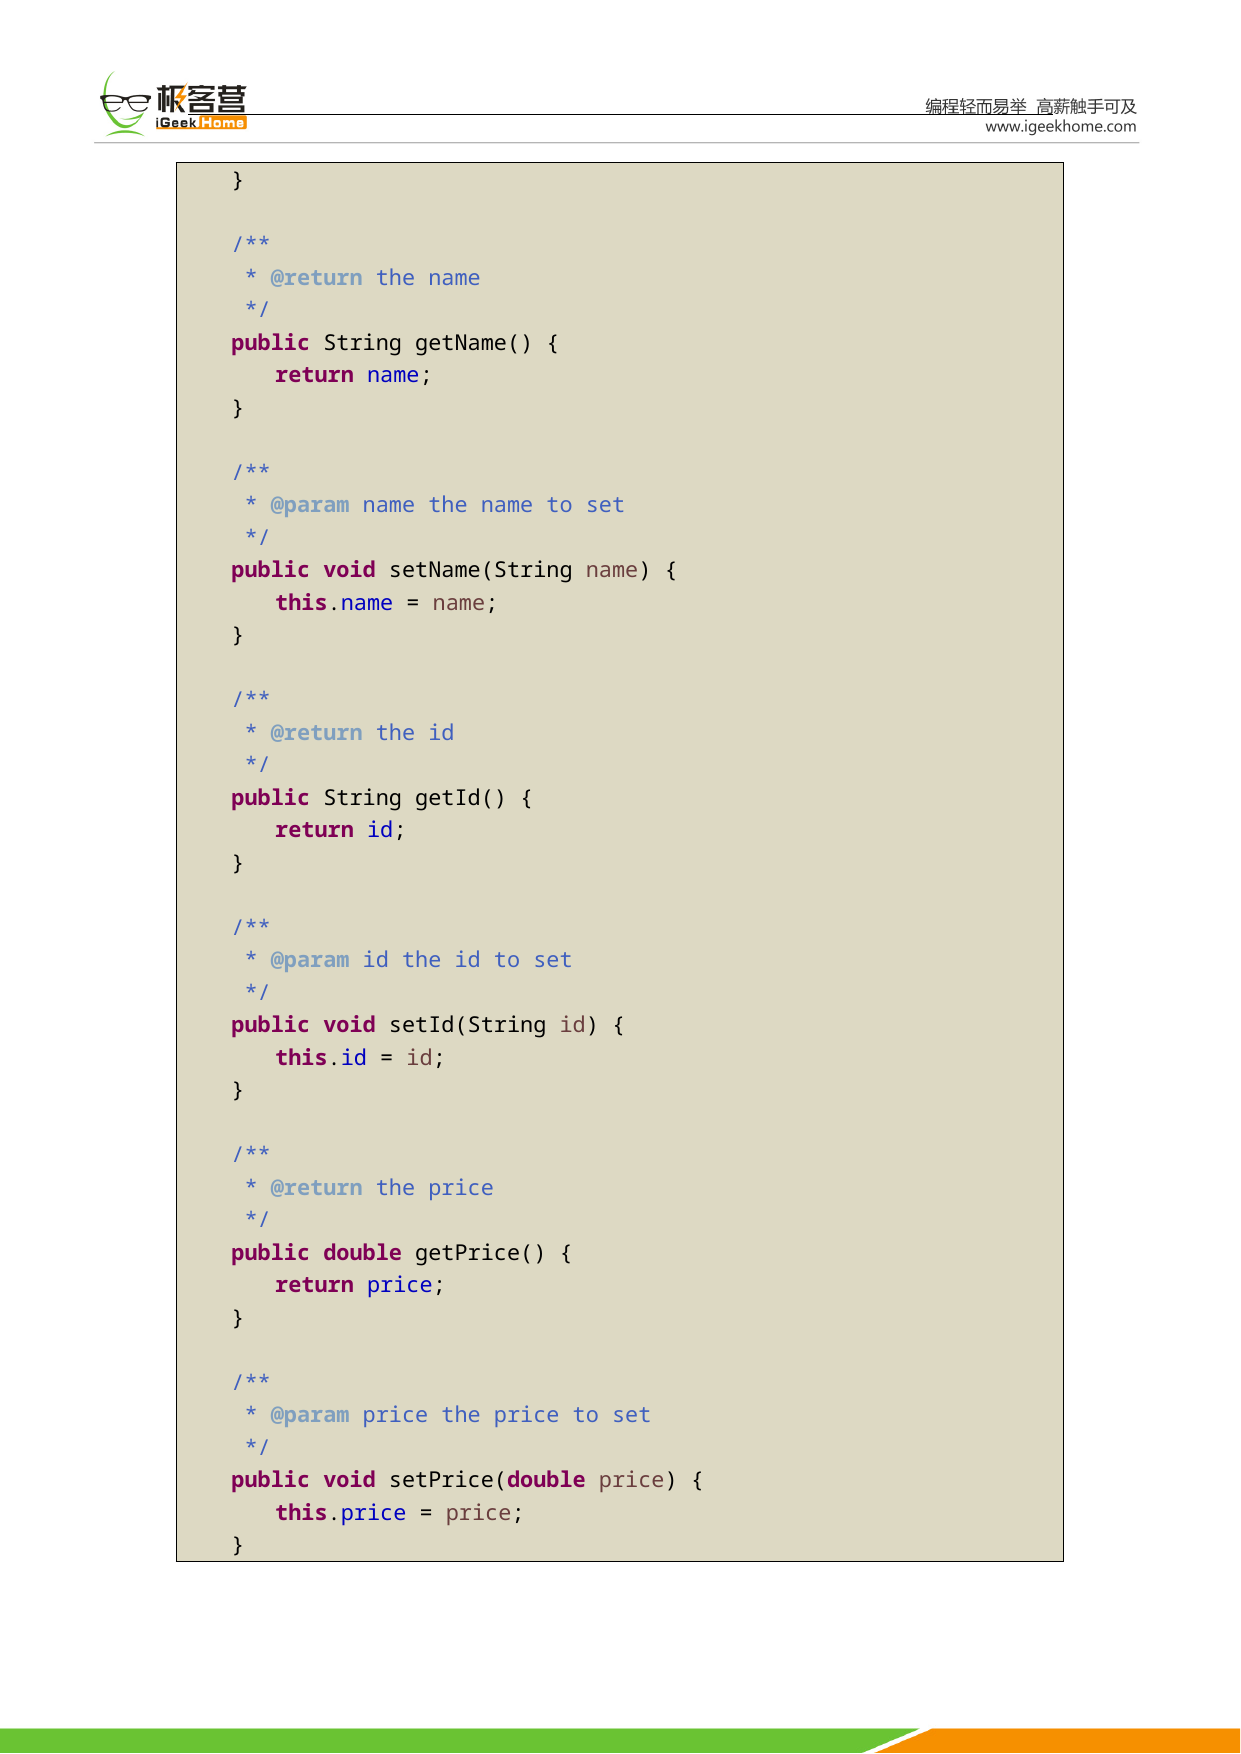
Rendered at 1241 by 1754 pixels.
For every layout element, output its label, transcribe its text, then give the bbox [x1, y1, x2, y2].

picture [0, 1690, 1241, 1753]
picture [0, 1, 1241, 151]
